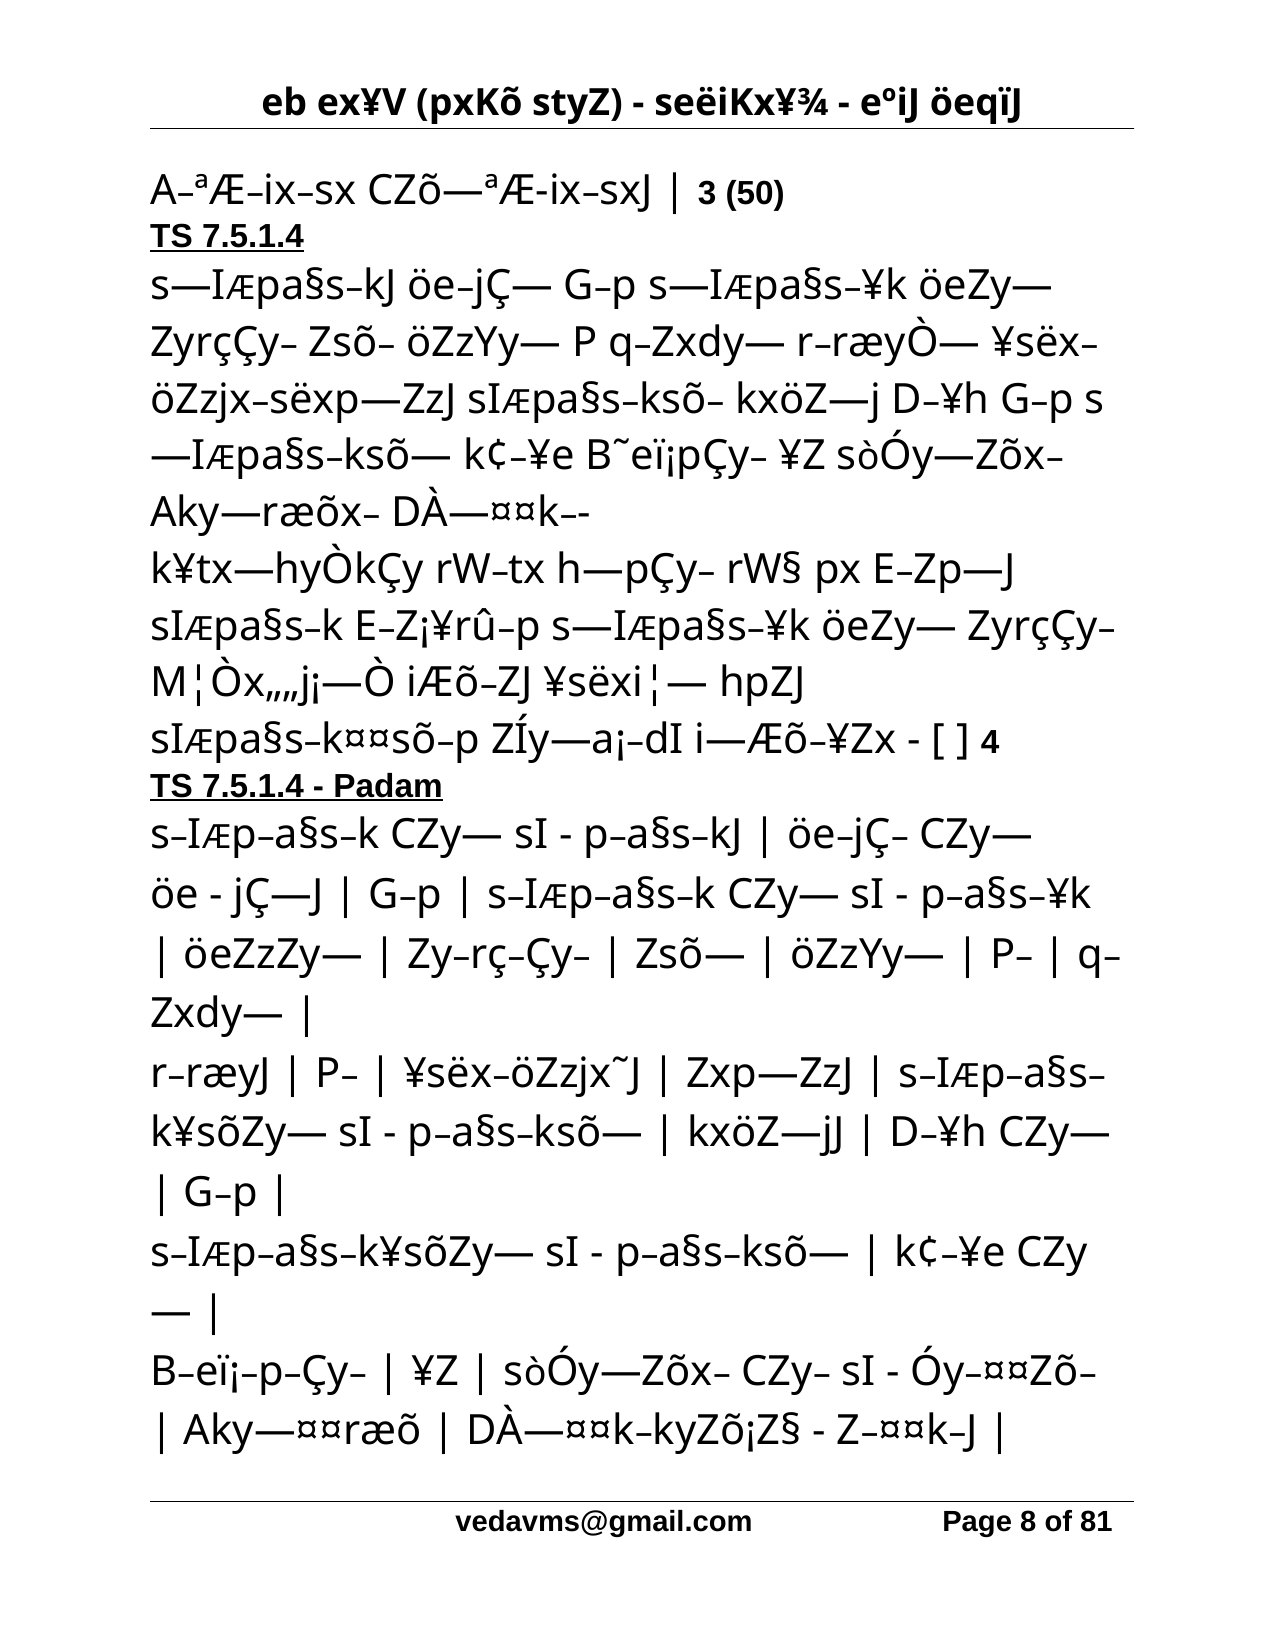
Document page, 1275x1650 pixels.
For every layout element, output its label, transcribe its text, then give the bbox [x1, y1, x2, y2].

text A–ªÆ–ix–sx CZõ—ªÆ-ix–sxJ | 3 (50) [150, 160, 1124, 216]
text B–eï¡–p–Çy– | ¥Z | sòÓy—Zõx– CZy– sI - Óy–¤¤Zõ– | Aky—¤¤ræõ | DÀ—¤¤k–kyZõ¡Z§ - Z–¤¤k–J | [150, 1341, 1124, 1457]
text s–IÆp–a§s–k¥sõZy— sI - p–a§s–ksõ— | k¢–¥e CZy— | [150, 1221, 1124, 1338]
text r–ræyJ | P– | ¥sëx–öZzjx˜J | Zxp—ZzJ | s–IÆp–a§s–k¥sõZy— sI - p–a§s–ksõ— | kxöZ—jJ | D–¥h CZy— | G–p | [150, 1043, 1124, 1218]
text s–IÆp–a§s–k CZy— sI - p–a§s–kJ | öe–jÇ– CZy— [150, 804, 1124, 861]
text sIÆpa§s–k¤¤sõ–p ZÍy—a¡–dI i—Æõ–¥Zx - [ ] 4 [150, 709, 1124, 766]
text öe - jÇ—J | G–p | s–IÆp–a§s–k CZy— sI - p–a§s–¥k | öeZzZy— | Zy–rç–Çy– | Zsõ— | öZzYy— | P– | q–Zxdy— | [150, 864, 1124, 1040]
text TS 7.5.1.4 [150, 216, 1124, 255]
text s—IÆpa§s–kJ öe–jÇ— G–p s—IÆpa§s–¥k öeZy— ZyrçÇy– Zsõ– öZzYy— P q–Zxdy— r–ræyÒ— ¥sëx–öZzjx–sëxp—ZzJ sIÆpa§s–ksõ– kxöZ—j D–¥h G–p s—IÆpa§s–ksõ— k¢–¥e B˜eï¡pÇy– ¥Z sòÓy—Zõx– Aky—ræõx– DÀ—¤¤k–- [150, 255, 1124, 539]
text k¥tx—hyÒkÇy rW–tx h—pÇy– rW§ px E–Zp—J sIÆpa§s–k E–Z¡¥rû–p s—IÆpa§s–¥k öeZy— ZyrçÇy– M¦Òx„„j¡—Ò iÆõ–ZJ ¥sëxi¦— hpZJ [150, 539, 1124, 709]
text TS 7.5.1.4 - Padam [150, 766, 1124, 804]
